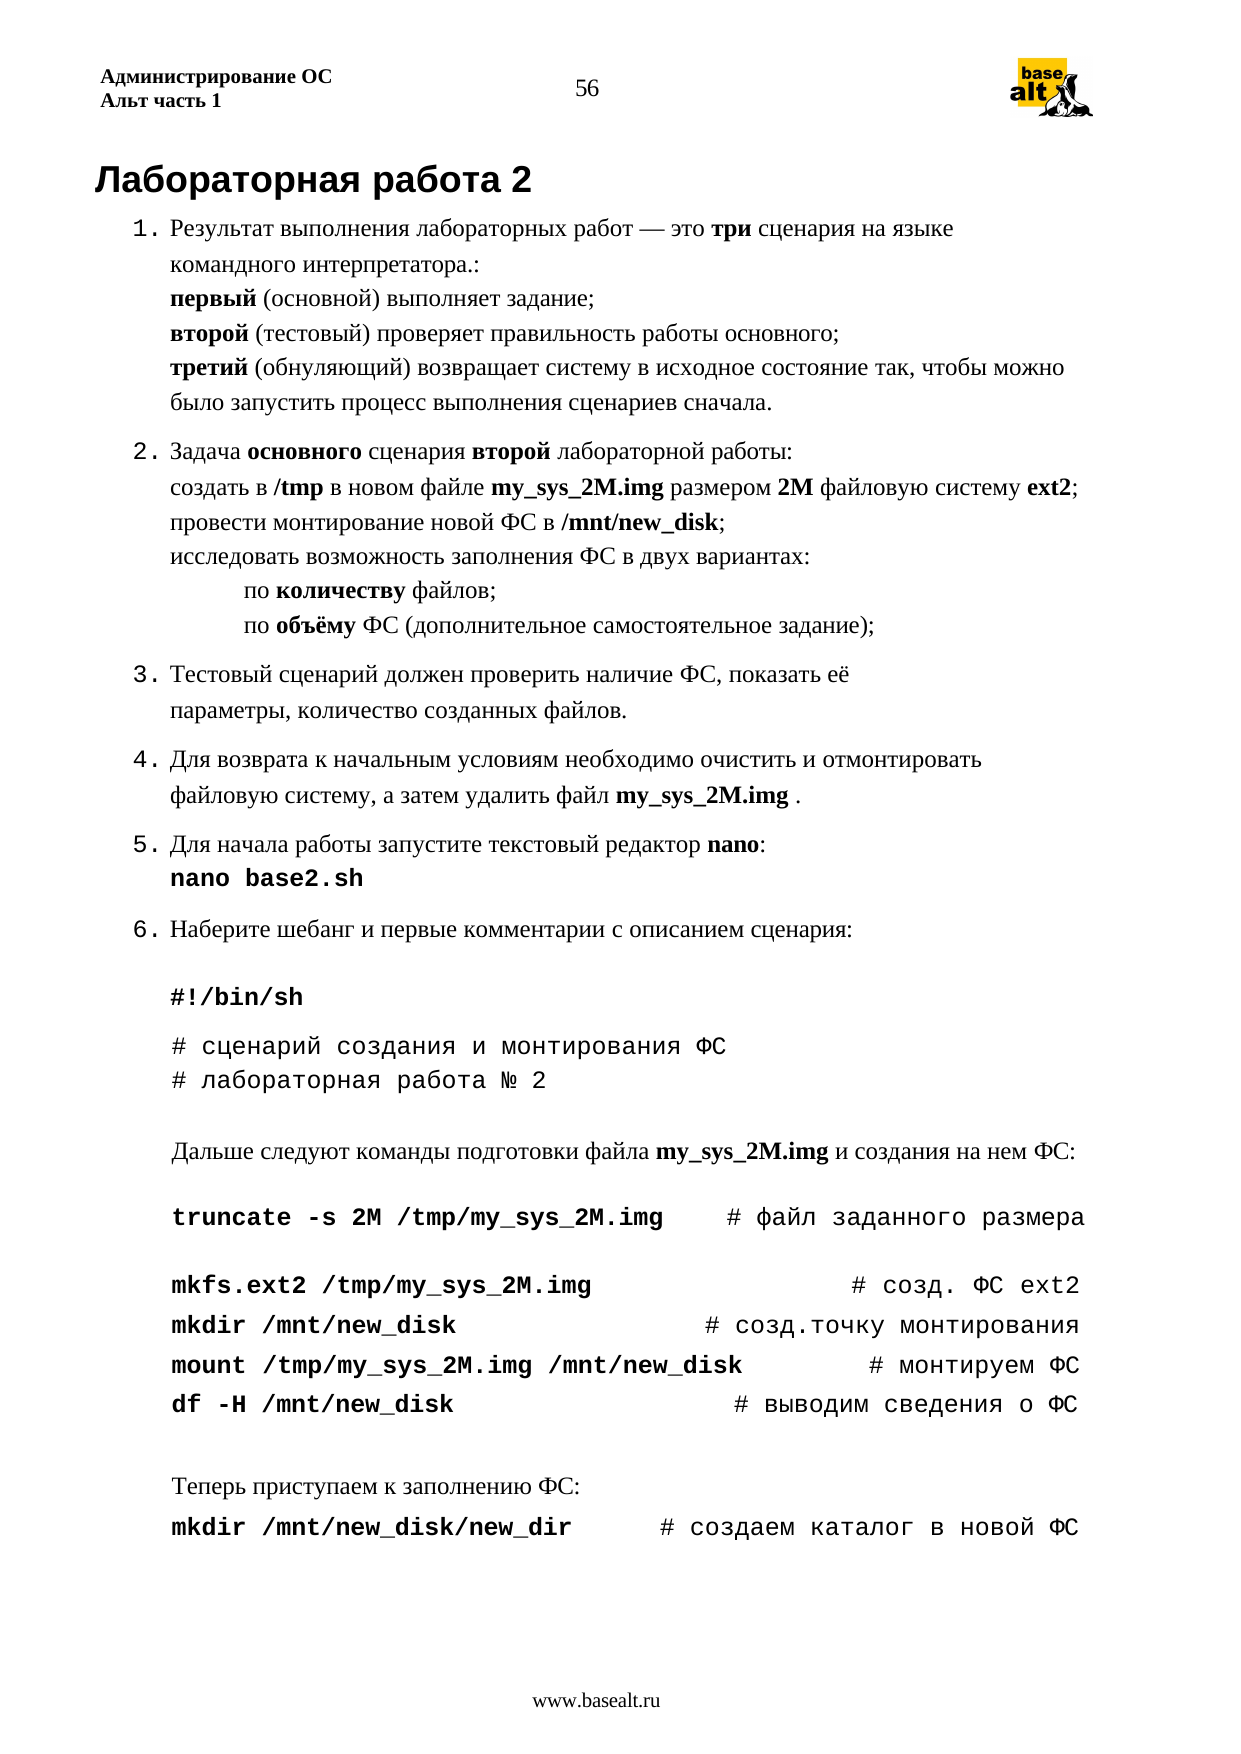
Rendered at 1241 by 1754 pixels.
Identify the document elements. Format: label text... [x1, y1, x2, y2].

subtitle Лабораторная работа 2 [95, 157, 1157, 201]
list Результат выполнения лабораторных работ — это три сценария на языке командного интерпретатора.: [132, 213, 1079, 277]
text mkdir /mnt/new_disk/new_dir # создаем каталог в новой ФС [171, 1514, 1157, 1543]
list Для начала работы запустите текстовый редактор nano: [132, 829, 1157, 860]
text Дальше следуют команды подготовки файла my_sys_2M.img и создания на нем ФС: [171, 1136, 1157, 1164]
list Тестовый сценарий должен проверить наличие ФС, показать её параметры, количество созданных файлов. [132, 659, 975, 724]
text #!/bin/sh [170, 985, 1157, 1013]
text mkfs.ext2 /tmp/my_sys_2M.img # созд. ФС ext2 mkdir /mnt/new_disk # созд.точку монтирования mount /tmp/my_sys_2M.img /mnt/new_disk # монтируем ФС df -H /mnt/new_disk # выводим сведения о ФС [171, 1273, 1080, 1420]
text nano base2.sh [170, 865, 1157, 894]
text третий (обнуляющий) возвращает систему в исходное состояние так, чтобы можно было запустить процесс выполнения сценариев сначала. [170, 352, 1089, 415]
text создать в /tmp в новом файле my_sys_2M.img размером 2M файловую систему ext2; провести монтирование новой ФС в /mnt/new_disk; [170, 472, 1157, 535]
text исследовать возможность заполнения ФС в двух вариантах: по количеству файлов; [170, 541, 826, 604]
list Наберите шебанг и первые комментарии с описанием сценария: [132, 914, 1157, 945]
picture [1010, 56, 1093, 118]
list Для возврата к начальным условиям необходимо очистить и отмонтировать файловую систему, а затем удалить файл my_sys_2M.img . [132, 744, 1089, 808]
text # сценарий создания и монтирования ФС # лабораторная работа № 2 [171, 1033, 735, 1096]
text второй (тестовый) проверяет правильность работы основного; [170, 318, 1157, 346]
text Теперь приступаем к заполнению ФС: [171, 1471, 1157, 1500]
text по объёму ФС (дополнительное самостоятельное задание); [243, 610, 1157, 639]
text первый (основной) выполняет задание; [170, 283, 1157, 312]
text truncate -s 2M /tmp/my_sys_2M.img # файл заданного размера [171, 1205, 1157, 1233]
list Задача основного сценария второй лабораторной работы: [132, 436, 1157, 467]
